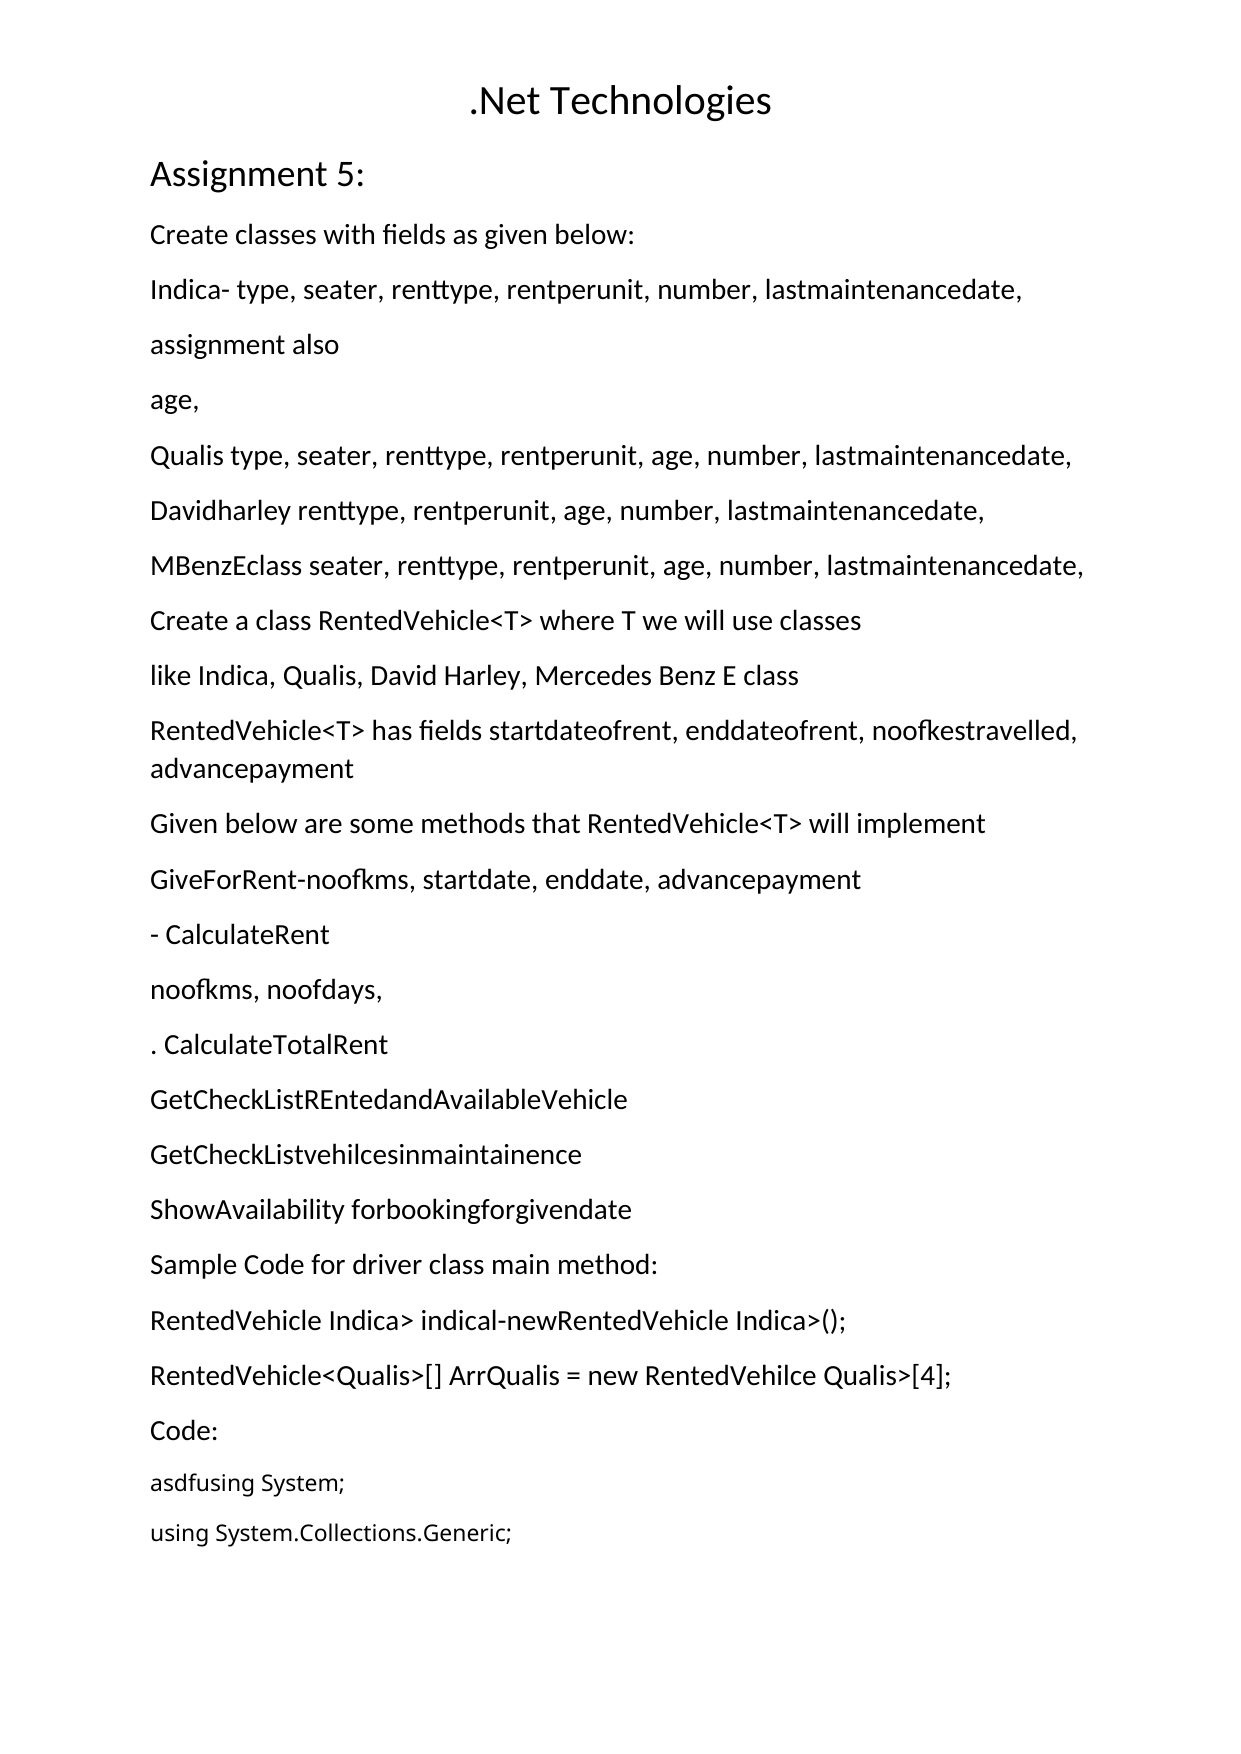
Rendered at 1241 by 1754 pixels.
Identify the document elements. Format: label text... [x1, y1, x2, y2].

text Sample Code for driver class main method: [150, 1246, 1090, 1282]
text MBenzEclass seater, renttype, rentperunit, age, number, lastmaintenancedate, [150, 547, 1090, 582]
text GetCheckListREntedandAvailableVehicle [150, 1081, 1090, 1117]
text Code: [150, 1412, 1090, 1447]
text - CalculateRent [150, 916, 1090, 951]
text noofkms, noofdays, [150, 971, 1090, 1007]
text Create classes with fields as given below: [150, 216, 1090, 252]
text Qualis type, seater, renttype, rentperunit, age, number, lastmaintenancedate, [150, 437, 1090, 472]
text age, [150, 381, 1090, 417]
text Davidharley renttype, rentperunit, age, number, lastmaintenancedate, [150, 492, 1090, 527]
text asdfusing System; [150, 1467, 1090, 1498]
text like Indica, Qualis, David Harley, Mercedes Benz E class [150, 657, 1090, 693]
text assignment also [150, 326, 1090, 362]
text Given below are some methods that RentedVehicle<T> will implement [150, 806, 1090, 841]
text RentedVehicle<Qualis>[] ArrQualis = new RentedVehilce Qualis>[4]; [150, 1357, 1090, 1392]
text RentedVehicle<T> has fields startdateofrent, enddateofrent, noofkestravelled, advancepayment [150, 712, 1090, 786]
text GiveForRent-noofkms, startdate, enddate, advancepayment [150, 861, 1090, 896]
text GetCheckListvehilcesinmaintainence [150, 1136, 1090, 1172]
text RentedVehicle Indica> indical-newRentedVehicle Indica>(); [150, 1302, 1090, 1337]
text Indica- type, seater, renttype, rentperunit, number, lastmaintenancedate, [150, 271, 1090, 307]
text Assignment 5: [150, 150, 1090, 196]
text ShowAvailability forbookingforgivendate [150, 1191, 1090, 1227]
text . CalculateTotalRent [150, 1026, 1090, 1062]
text Create a class RentedVehicle<T> where T we will use classes [150, 602, 1090, 637]
text using System.Collections.Generic; [150, 1517, 1090, 1548]
